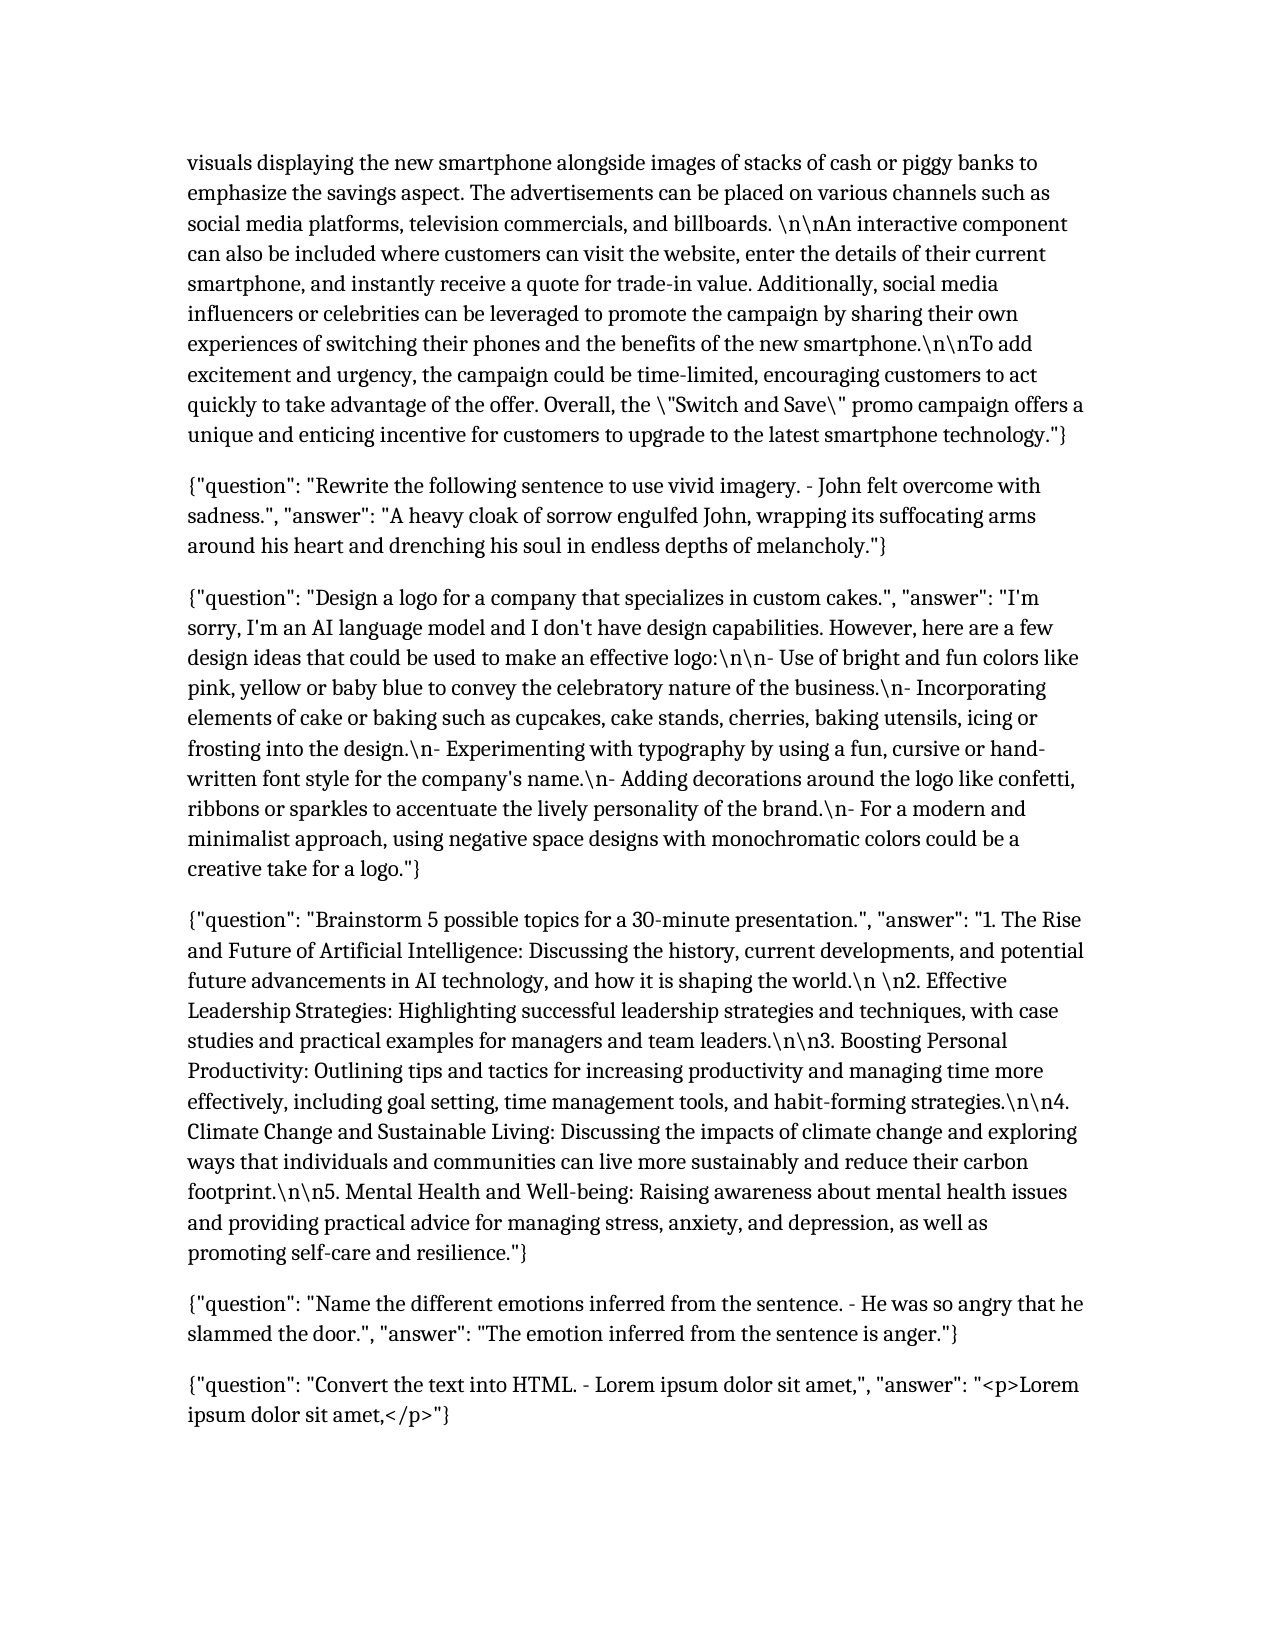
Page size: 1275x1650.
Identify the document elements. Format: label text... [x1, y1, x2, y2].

text {"question": "Name the different emotions inferred from the sentence. - He was so angry that he slammed the door.", "answer": "The emotion inferred from the sentence is anger."} [187, 1291, 1087, 1347]
text {"question": "Design a logo for a company that specializes in custom cakes.", "answer": "I'm sorry, I'm an AI language model and I don't have design capabilities. However, here are a few design ideas that could be used to make an effective logo:\n\n- Use of bright and fun colors like pink, yellow or baby blue to convey the celebratory nature of the business.\n- Incorporating elements of cake or baking such as cupcakes, cake stands, cherries, baking utensils, icing or frosting into the design.\n- Experimenting with typography by using a fun, cursive or hand-written font style for the company's name.\n- Adding decorations around the logo like confetti, ribbons or sparkles to accentuate the lively personality of the brand.\n- For a modern and minimalist approach, using negative space designs with monochromatic colors could be a creative take for a logo."} [187, 584, 1087, 883]
text {"question": "Rewrite the following sentence to use vivid imagery. - John felt overcome with sadness.", "answer": "A heavy cloak of sorrow engulfed John, wrapping its suffocating arms around his heart and drenching his soul in endless depths of melancholy."} [187, 473, 1087, 560]
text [187, 150, 1087, 448]
text {"question": "Convert the text into HTML. - Lorem ipsum dolor sit amet,", "answer": "<p>Lorem ipsum dolor sit amet,</p>"} [187, 1372, 1087, 1428]
text {"question": "Brainstorm 5 possible topics for a 30-minute presentation.", "answer": "1. The Rise and Future of Artificial Intelligence: Discussing the history, current developments, and potential future advancements in AI technology, and how it is shaping the world.\n \n2. Effective Leadership Strategies: Highlighting successful leadership strategies and techniques, with case studies and practical examples for managers and team leaders.\n\n3. Boosting Personal Productivity: Outlining tips and tactics for increasing productivity and managing time more effectively, including goal setting, time management tools, and habit-forming strategies.\n\n4. Climate Change and Sustainable Living: Discussing the impacts of climate change and exploring ways that individuals and communities can live more sustainably and reduce their carbon footprint.\n\n5. Mental Health and Well-being: Raising awareness about mental health issues and providing practical advice for managing stress, anxiety, and depression, as well as promoting self-care and resilience."} [187, 907, 1087, 1266]
